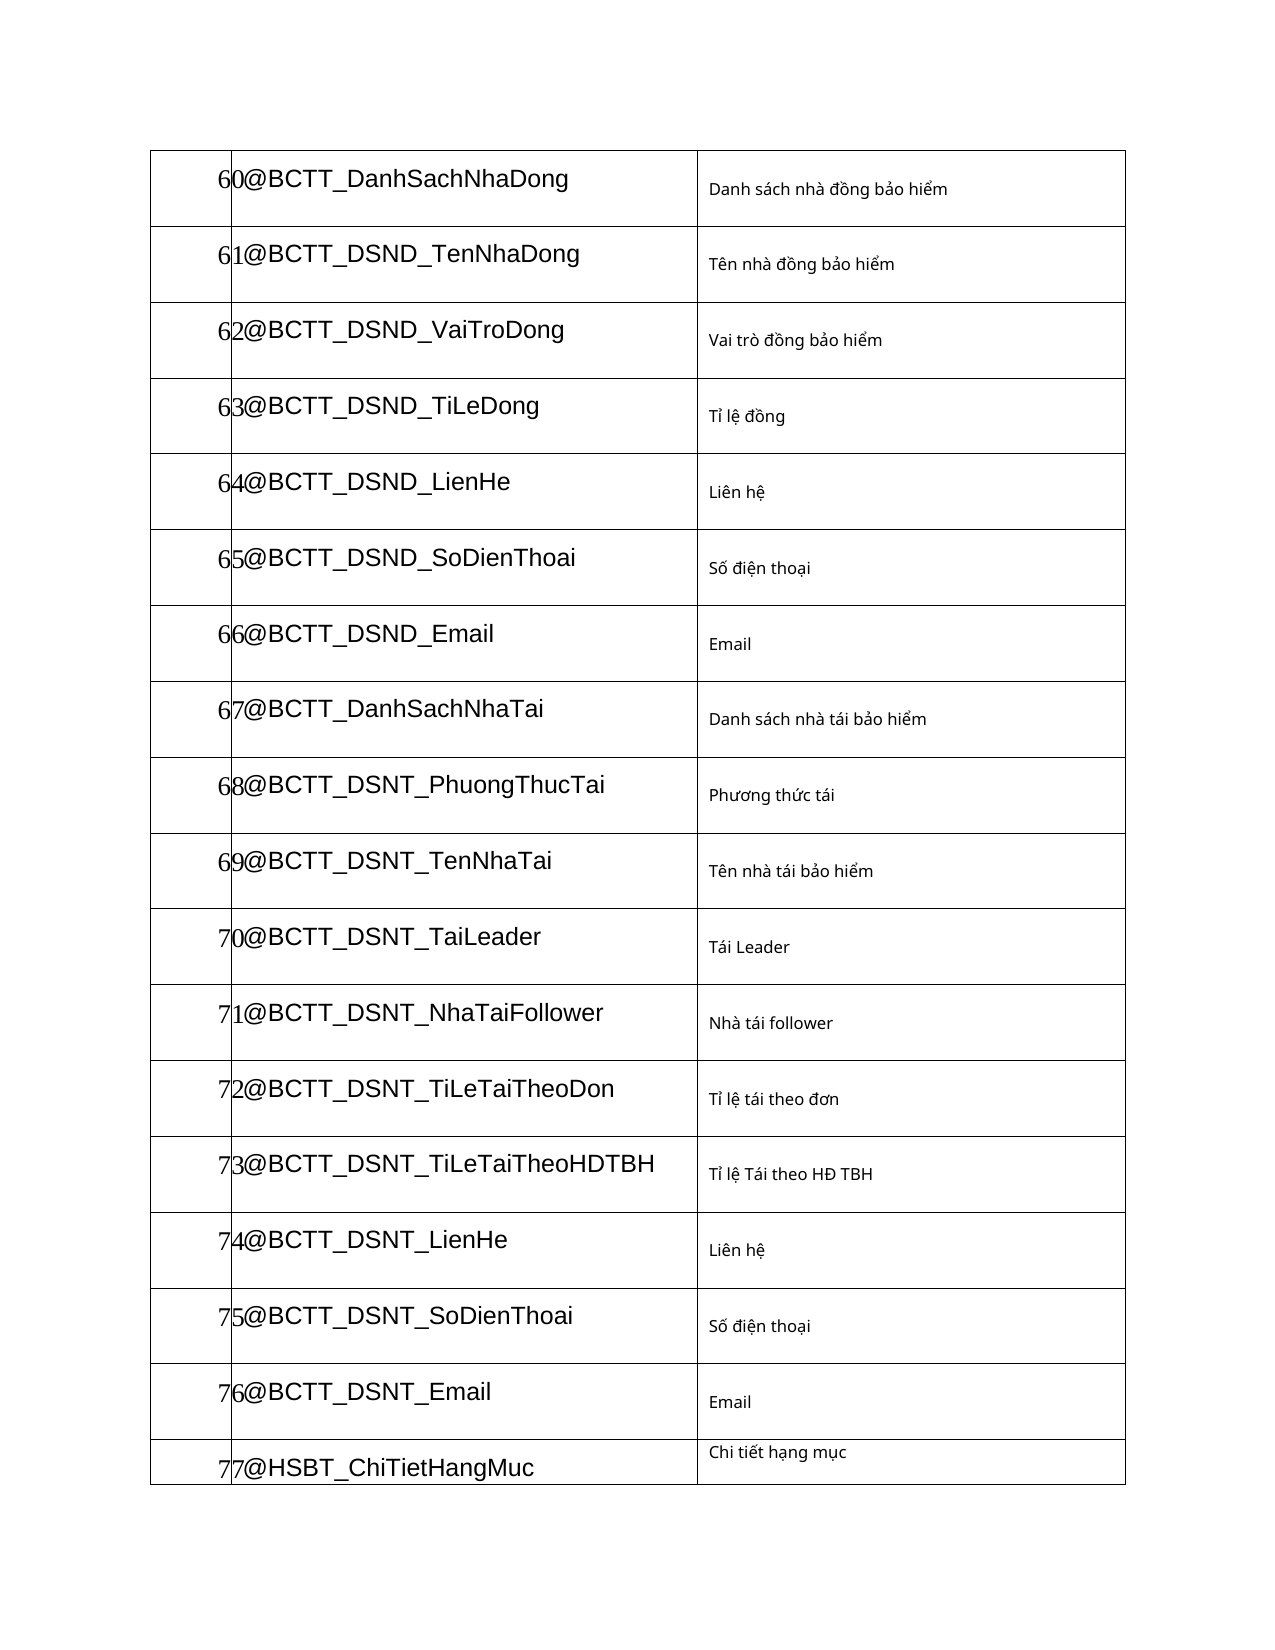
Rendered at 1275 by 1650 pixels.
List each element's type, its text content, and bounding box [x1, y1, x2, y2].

table_cell [151, 1289, 231, 1363]
table_cell [151, 758, 231, 832]
table_cell Tỉ lệ Tái theo HĐ TBH [698, 1137, 1125, 1212]
table_cell Tên nhà tái bảo hiểm [698, 834, 1125, 908]
table_cell [151, 606, 231, 681]
table_cell @BCTT_DanhSachNhaDong [232, 151, 697, 226]
table_cell Phương thức tái [698, 758, 1125, 832]
table_cell [151, 1364, 231, 1439]
table_cell Số điện thoại [698, 530, 1125, 605]
table_cell [151, 682, 231, 757]
table_cell Vai trò đồng bảo hiểm [698, 303, 1125, 377]
table_cell @BCTT_DSNT_TiLeTaiTheoHDTBH [232, 1137, 697, 1212]
table_cell [151, 834, 231, 908]
table_cell Liên hệ [698, 1213, 1125, 1287]
table_cell [151, 151, 231, 226]
table_cell Chi tiết hạng mục [698, 1440, 1125, 1484]
table_cell @BCTT_DSNT_SoDienThoai [232, 1289, 697, 1363]
table_cell @BCTT_DSND_TiLeDong [232, 379, 697, 453]
table_cell Email [698, 606, 1125, 681]
table_cell Tên nhà đồng bảo hiểm [698, 227, 1125, 302]
table_cell [151, 303, 231, 377]
table_cell @BCTT_DanhSachNhaTai [232, 682, 697, 757]
table_cell Danh sách nhà đồng bảo hiểm [698, 151, 1125, 226]
table_cell [151, 1440, 231, 1484]
table_cell @BCTT_DSND_TenNhaDong [232, 227, 697, 302]
table_cell Danh sách nhà tái bảo hiểm [698, 682, 1125, 757]
table_cell @BCTT_DSND_SoDienThoai [232, 530, 697, 605]
table_cell [151, 1137, 231, 1212]
table_cell Tái Leader [698, 909, 1125, 984]
table_cell Tỉ lệ đồng [698, 379, 1125, 453]
table_cell [151, 1061, 231, 1136]
table_cell @BCTT_DSND_Email [232, 606, 697, 681]
table_cell Tỉ lệ tái theo đơn [698, 1061, 1125, 1136]
table_cell @BCTT_DSND_LienHe [232, 454, 697, 529]
table_cell @BCTT_DSNT_PhuongThucTai [232, 758, 697, 832]
table_cell @BCTT_DSNT_LienHe [232, 1213, 697, 1287]
table_cell [151, 454, 231, 529]
table_cell @BCTT_DSND_VaiTroDong [232, 303, 697, 377]
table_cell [232, 1440, 697, 1484]
table_cell [151, 1213, 231, 1287]
table_cell [151, 530, 231, 605]
table_cell Liên hệ [698, 454, 1125, 529]
table_cell Email [698, 1364, 1125, 1439]
table_cell @BCTT_DSNT_TaiLeader [232, 909, 697, 984]
table_cell [151, 379, 231, 453]
table_cell [151, 909, 231, 984]
table_cell [151, 985, 231, 1060]
table_cell @BCTT_DSNT_Email [232, 1364, 697, 1439]
table_cell Nhà tái follower [698, 985, 1125, 1060]
table_cell @BCTT_DSNT_NhaTaiFollower [232, 985, 697, 1060]
table_cell [151, 227, 231, 302]
table_cell Số điện thoại [698, 1289, 1125, 1363]
table_cell @BCTT_DSNT_TiLeTaiTheoDon [232, 1061, 697, 1136]
table_cell @BCTT_DSNT_TenNhaTai [232, 834, 697, 908]
